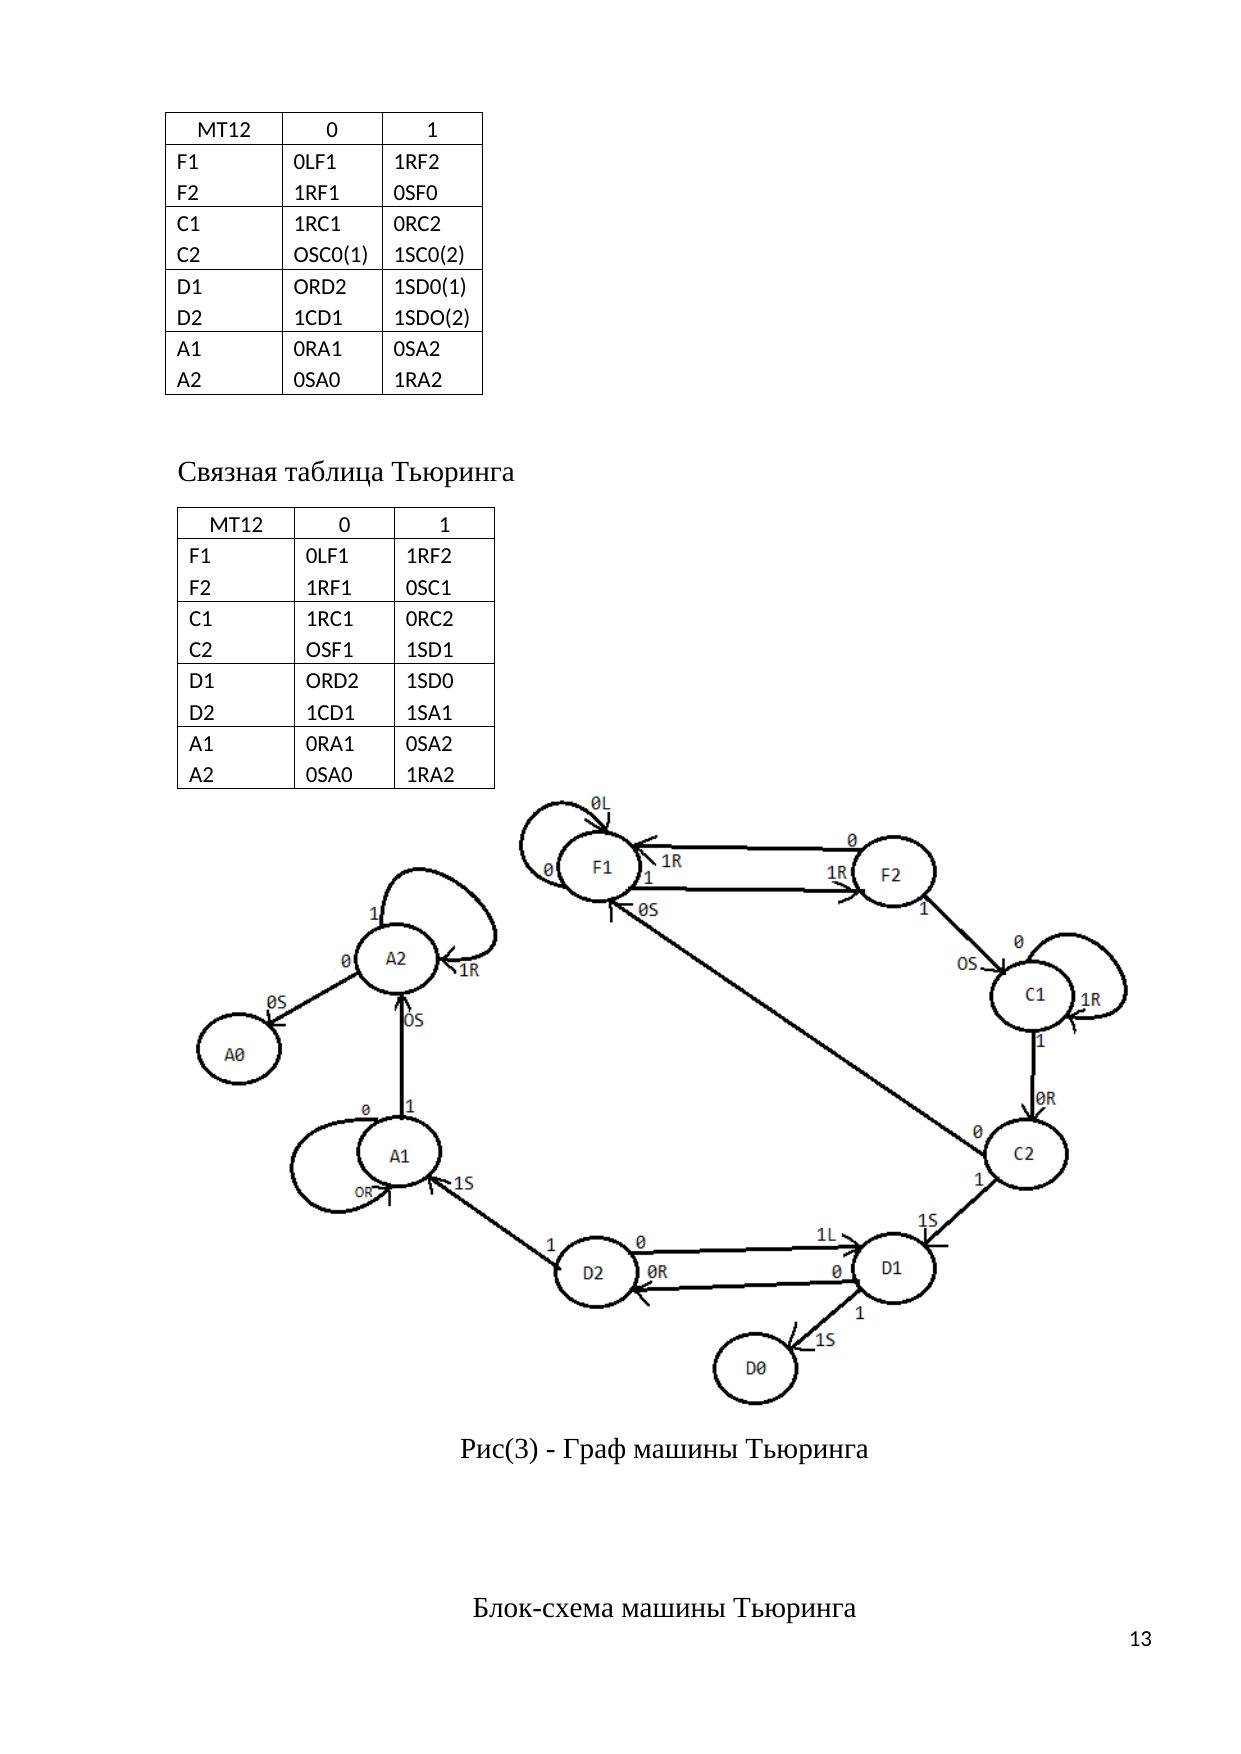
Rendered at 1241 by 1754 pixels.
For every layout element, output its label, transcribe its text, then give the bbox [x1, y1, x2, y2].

table_cell 1RA2 [395, 757, 494, 788]
table_cell 1CD1 [295, 695, 394, 726]
table_header 1 [383, 113, 482, 143]
table_header 0 [283, 113, 382, 143]
table_cell C1 [166, 207, 282, 237]
table_cell D2 [166, 300, 282, 331]
table_cell 1SC0(2) [383, 237, 482, 268]
table_cell 0SA0 [283, 362, 382, 393]
table_cell ORD2 [295, 664, 394, 694]
table_cell 0RC2 [395, 602, 494, 632]
table_cell OSF1 [295, 632, 394, 663]
table_cell 0SA2 [395, 727, 494, 757]
table_cell 1RF2 [395, 539, 494, 569]
table_cell F1 [178, 539, 294, 569]
table_cell 1SA1 [395, 695, 494, 726]
table_cell 1RF2 [383, 145, 482, 175]
text Связная таблица Тьюринга [177, 454, 1152, 488]
text Рис(3) - Граф машины Тьюринга [177, 1432, 1152, 1465]
table_cell 1RF1 [295, 570, 394, 601]
table_cell F1 [166, 145, 282, 175]
table_cell A1 [178, 727, 294, 757]
table_cell 1SD0 [395, 664, 494, 694]
table_cell F2 [178, 570, 294, 601]
table_cell 1RC1 [295, 602, 394, 632]
table_cell 0LF1 [295, 539, 394, 569]
table_cell 0SA2 [383, 332, 482, 362]
text Блок-схема машины Тьюринга [177, 1590, 1152, 1624]
table_cell 1RC1 [283, 207, 382, 237]
table_cell 1RA2 [383, 362, 482, 393]
table_cell F2 [166, 175, 282, 206]
table_cell ORD2 [283, 270, 382, 300]
table_cell D2 [178, 695, 294, 726]
table_cell D1 [178, 664, 294, 694]
table_header 1 [395, 508, 494, 538]
table_cell 0RA1 [283, 332, 382, 362]
table_cell C2 [166, 237, 282, 268]
table_header 0 [295, 508, 394, 538]
table_cell 1RF1 [283, 175, 382, 206]
table_header MT12 [166, 113, 282, 143]
table_cell C1 [178, 602, 294, 632]
table_cell D1 [166, 270, 282, 300]
table_cell A2 [178, 757, 294, 788]
picture [177, 789, 1151, 1413]
table_cell 1CD1 [283, 300, 382, 331]
table_cell 0LF1 [283, 145, 382, 175]
table_header MT12 [178, 508, 294, 538]
table_cell 1SD0(1) [383, 270, 482, 300]
table_cell 0SС1 [395, 570, 494, 601]
table_cell 0RC2 [383, 207, 482, 237]
table_cell 1SD1 [395, 632, 494, 663]
table_cell 0SA0 [295, 757, 394, 788]
table_cell A2 [166, 362, 282, 393]
table_cell 0RA1 [295, 727, 394, 757]
table_cell C2 [178, 632, 294, 663]
table_cell OSC0(1) [283, 237, 382, 268]
table_cell A1 [166, 332, 282, 362]
table_cell 1SDO(2) [383, 300, 482, 331]
table_cell 0SF0 [383, 175, 482, 206]
